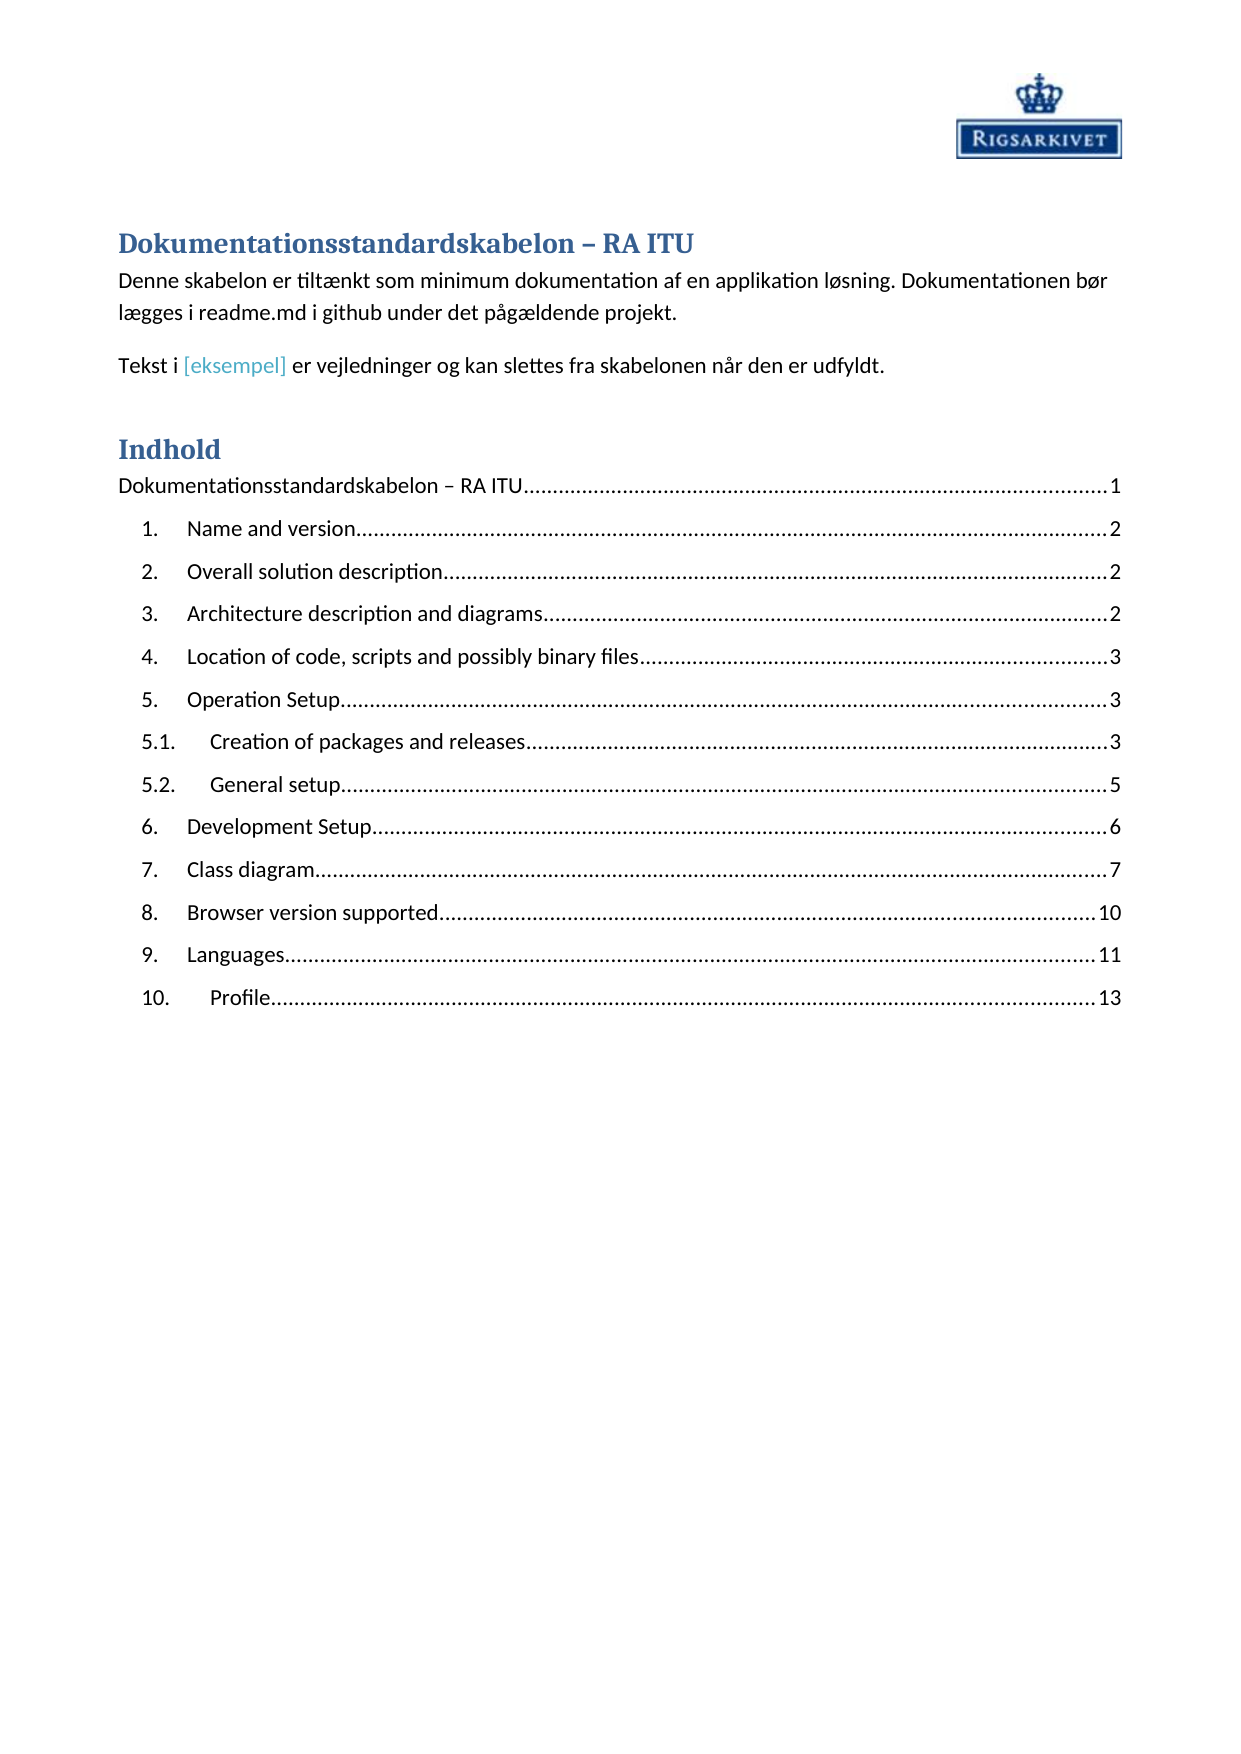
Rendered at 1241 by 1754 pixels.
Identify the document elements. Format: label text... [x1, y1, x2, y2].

text Denne skabelon er tiltænkt som minimum dokumentation af en applikation løsning. Dokumentationen bør lægges i readme.md i github under det pågældende projekt. [118, 266, 1122, 326]
subtitle Dokumentationsstandardskabelon – RA ITU [118, 227, 1122, 261]
picture [956, 73, 1123, 159]
text Tekst i [eksempel] er vejledninger og kan slettes fra skabelonen når den er udfyldt. [118, 351, 1122, 379]
